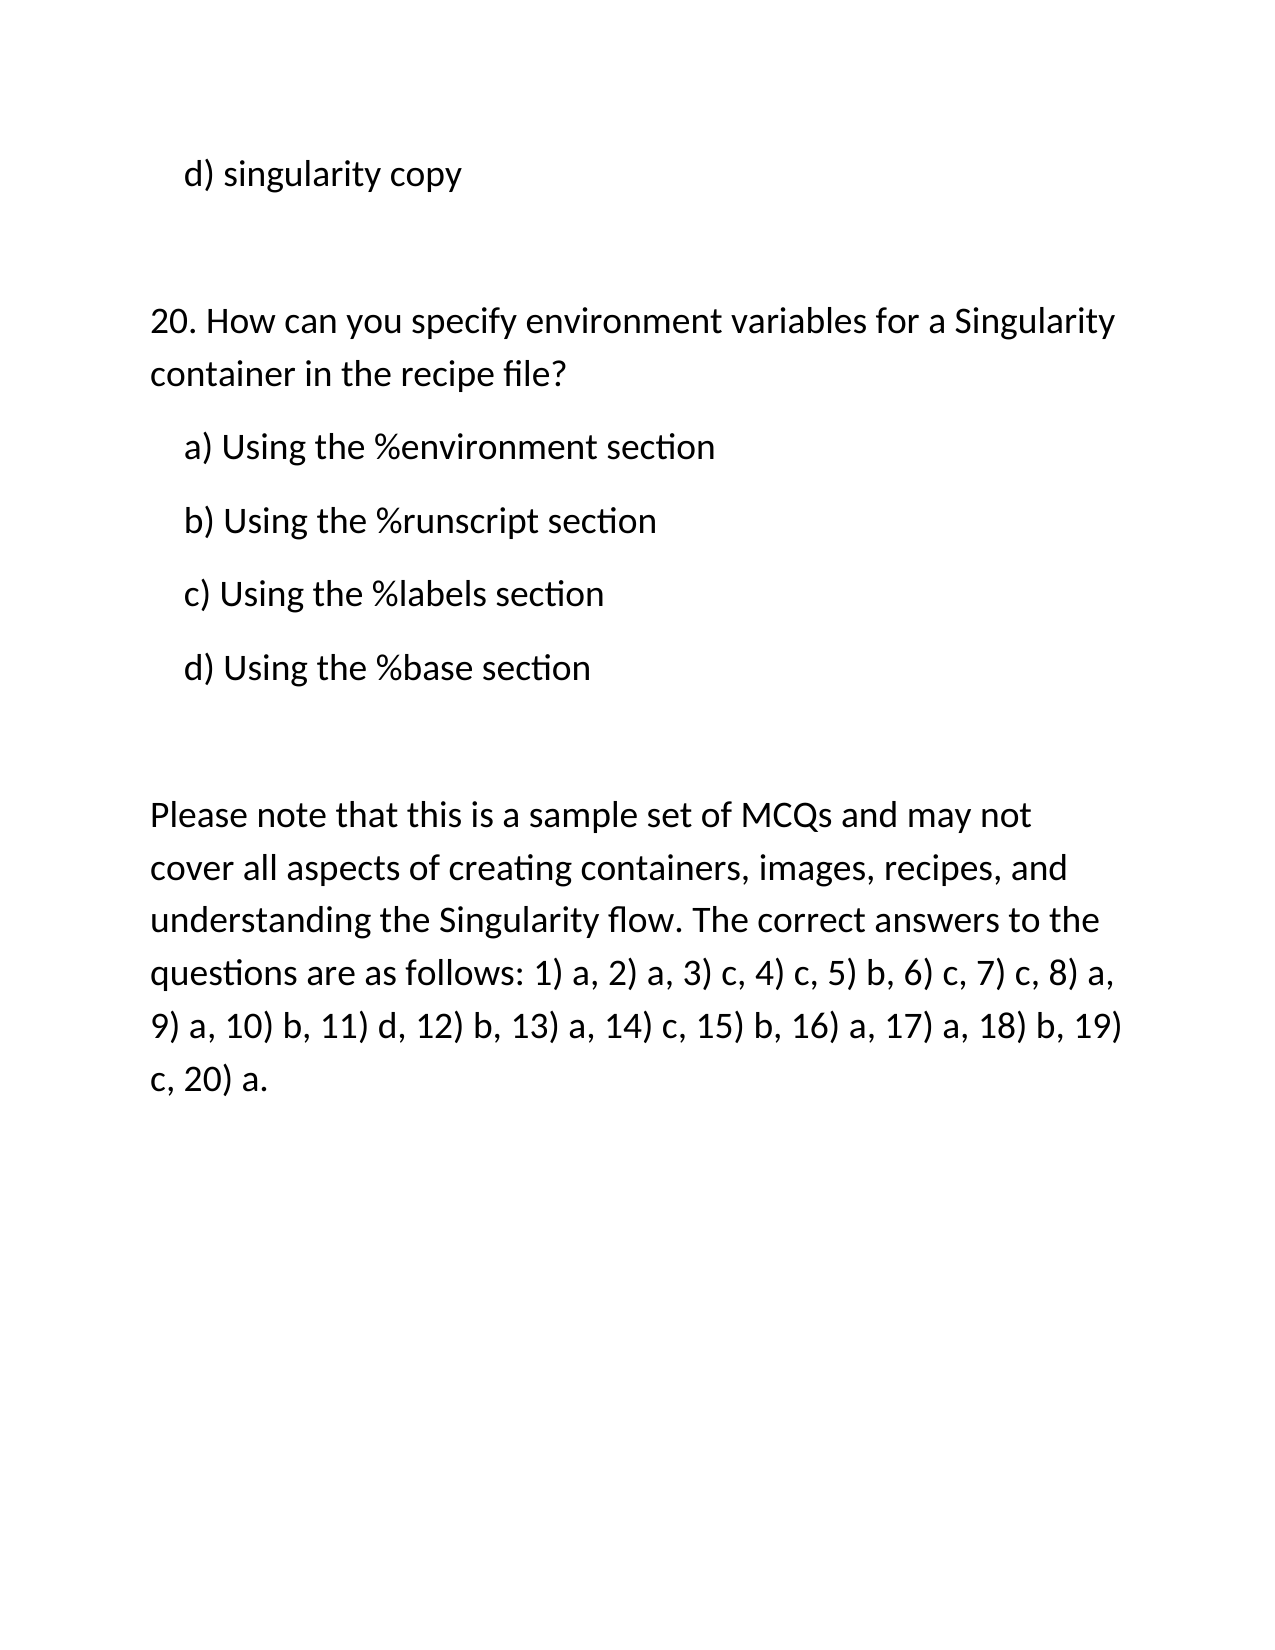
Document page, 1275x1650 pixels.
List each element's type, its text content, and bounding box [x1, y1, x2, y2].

text d) Using the %base section [150, 644, 1125, 690]
text a) Using the %environment section [150, 423, 1125, 469]
text d) singularity copy [150, 150, 1125, 196]
text 20. How can you specify environment variables for a Singularity container in the recipe file? [150, 297, 1125, 396]
text c) Using the %labels section [150, 570, 1125, 616]
text Please note that this is a sample set of MCQs and may not cover all aspects of creating containers, images, recipes, and understanding the Singularity flow. The correct answers to the questions are as follows: 1) a, 2) a, 3) c, 4) c, 5) b, 6) c, 7) c, 8) a, 9) a, 10) b, 11) d, 12) b, 13) a, 14) c, 15) b, 16) a, 17) a, 18) b, 19) c, 20) a. [150, 791, 1125, 1100]
text b) Using the %runscript section [150, 497, 1125, 543]
